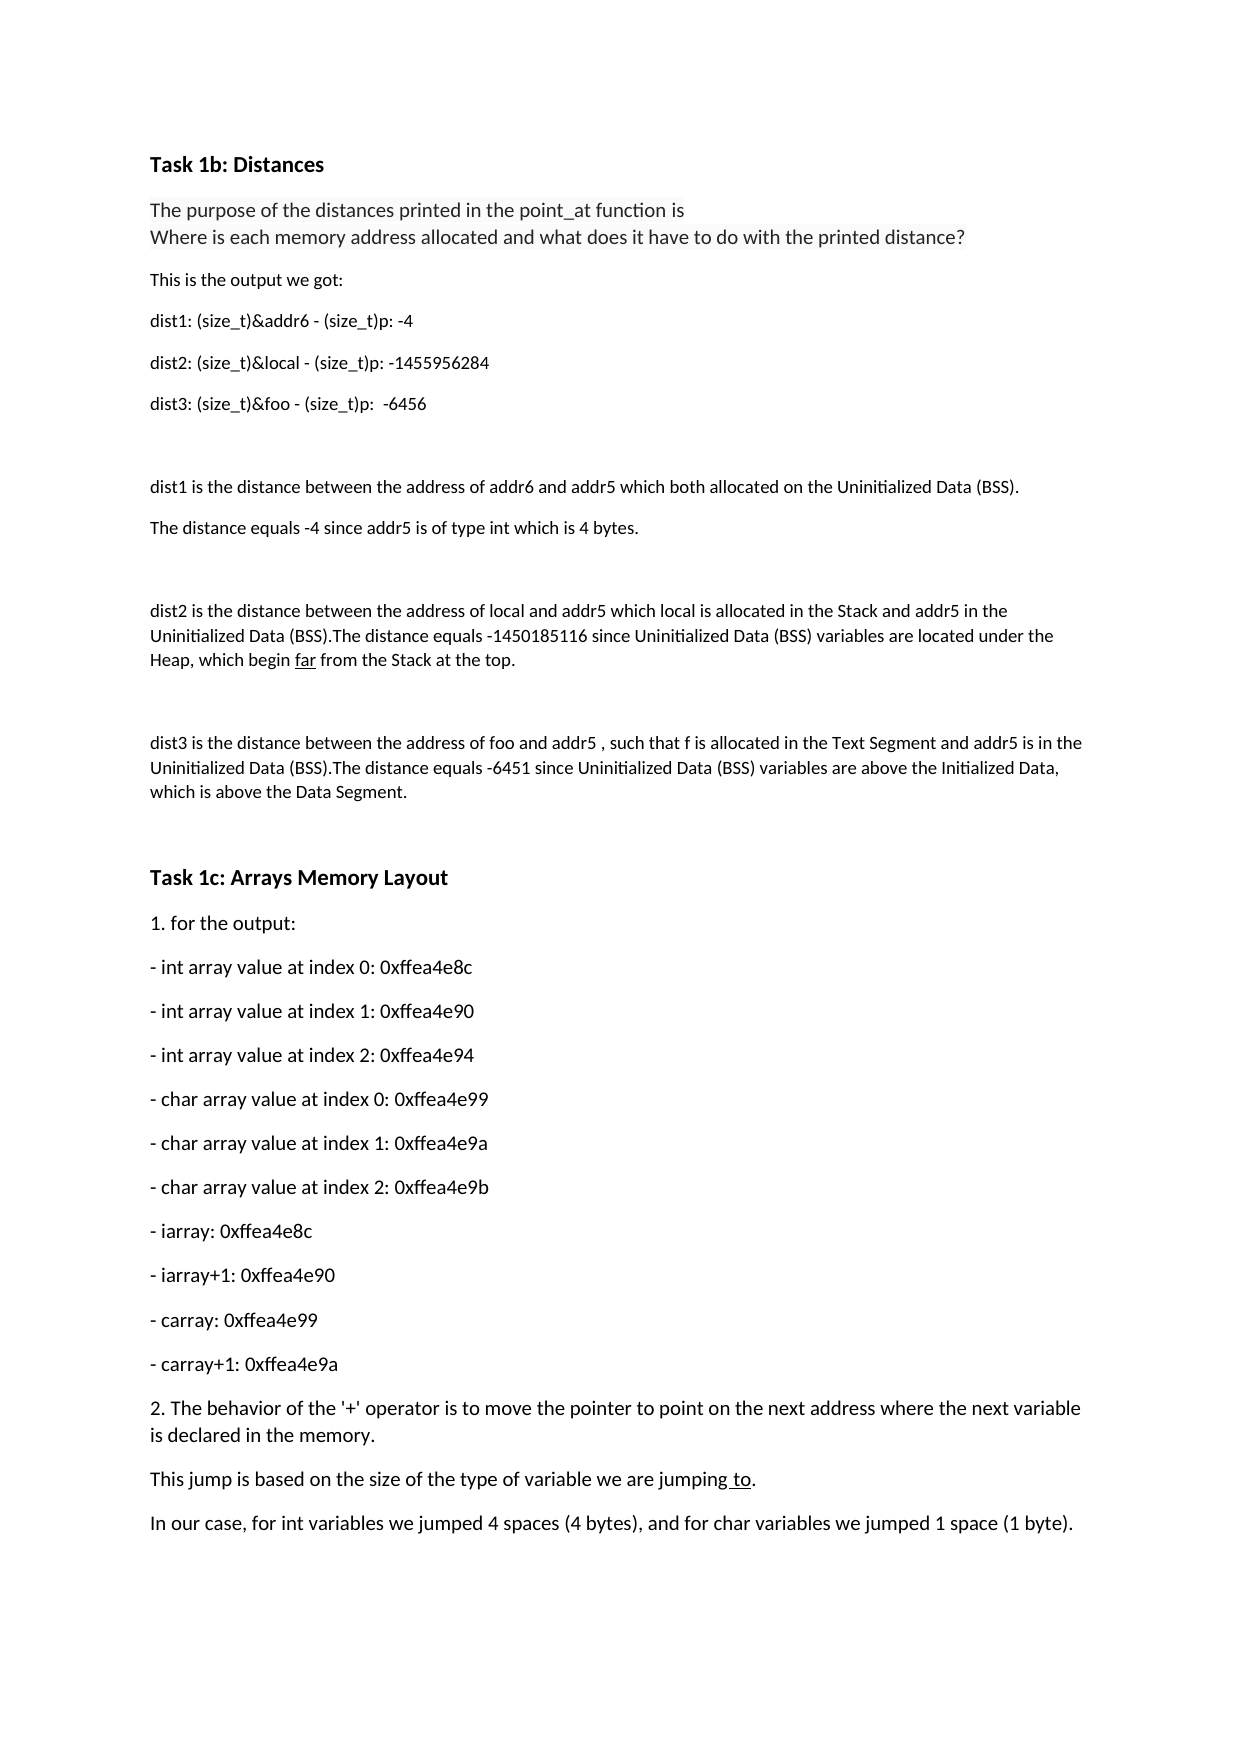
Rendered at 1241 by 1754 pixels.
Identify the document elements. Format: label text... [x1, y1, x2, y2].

text dist2: (size_t)&local - (size_t)p: -1455956284 [150, 351, 1090, 374]
text - int array value at index 1: 0xffea4e90 [150, 998, 1090, 1024]
text In our case, for int variables we jumped 4 spaces (4 bytes), and for char variables we jumped 1 space (1 byte). [150, 1510, 1090, 1536]
text dist3 is the distance between the address of foo and addr5 , such that f is allocated in the Text Segment and addr5 is in the Uninitialized Data (BSS).The distance equals -6451 since Uninitialized Data (BSS) variables are above the Initialized Data, which is above the Data Segment. [150, 731, 1090, 803]
text - char array value at index 1: 0xffea4e9a [150, 1131, 1090, 1156]
text dist1: (size_t)&addr6 - (size_t)p: -4 [150, 310, 1090, 333]
text The distance equals -4 since addr5 is of type int which is 4 bytes. [150, 516, 1090, 539]
text - char array value at index 2: 0xffea4e9b [150, 1174, 1090, 1200]
text 2. The behavior of the '+' operator is to move the pointer to point on the next address where the next variable is declared in the memory. [150, 1395, 1090, 1448]
text The purpose of the distances printed in the point_at function is Where is each memory address allocated and what does it have to do with the printed distance? [150, 197, 1090, 250]
text - iarray+1: 0xffea4e90 [150, 1263, 1090, 1288]
text - carray+1: 0xffea4e9a [150, 1351, 1090, 1376]
text dist2 is the distance between the address of local and addr5 which local is allocated in the Stack and addr5 in the Uninitialized Data (BSS).The distance equals -1450185116 since Uninitialized Data (BSS) variables are located under the Heap, which begin far from the Stack at the top. [150, 599, 1090, 671]
text 1. for the output: [150, 910, 1090, 936]
text - iarray: 0xffea4e8c [150, 1219, 1090, 1244]
text This jump is based on the size of the type of variable we are jumping to. [150, 1466, 1090, 1492]
text dist3: (size_t)&foo - (size_t)p: -6456 [150, 392, 1090, 415]
text Task 1c: Arrays Memory Layout [150, 863, 1090, 891]
text - carray: 0xffea4e99 [150, 1307, 1090, 1332]
text - int array value at index 0: 0xffea4e8c [150, 954, 1090, 980]
text - int array value at index 2: 0xffea4e94 [150, 1042, 1090, 1068]
text Task 1b: Distances [150, 150, 1090, 178]
text - char array value at index 0: 0xffea4e99 [150, 1086, 1090, 1112]
text dist1 is the distance between the address of addr6 and addr5 which both allocated on the Uninitialized Data (BSS). [150, 475, 1090, 498]
text This is the output we got: [150, 268, 1090, 291]
